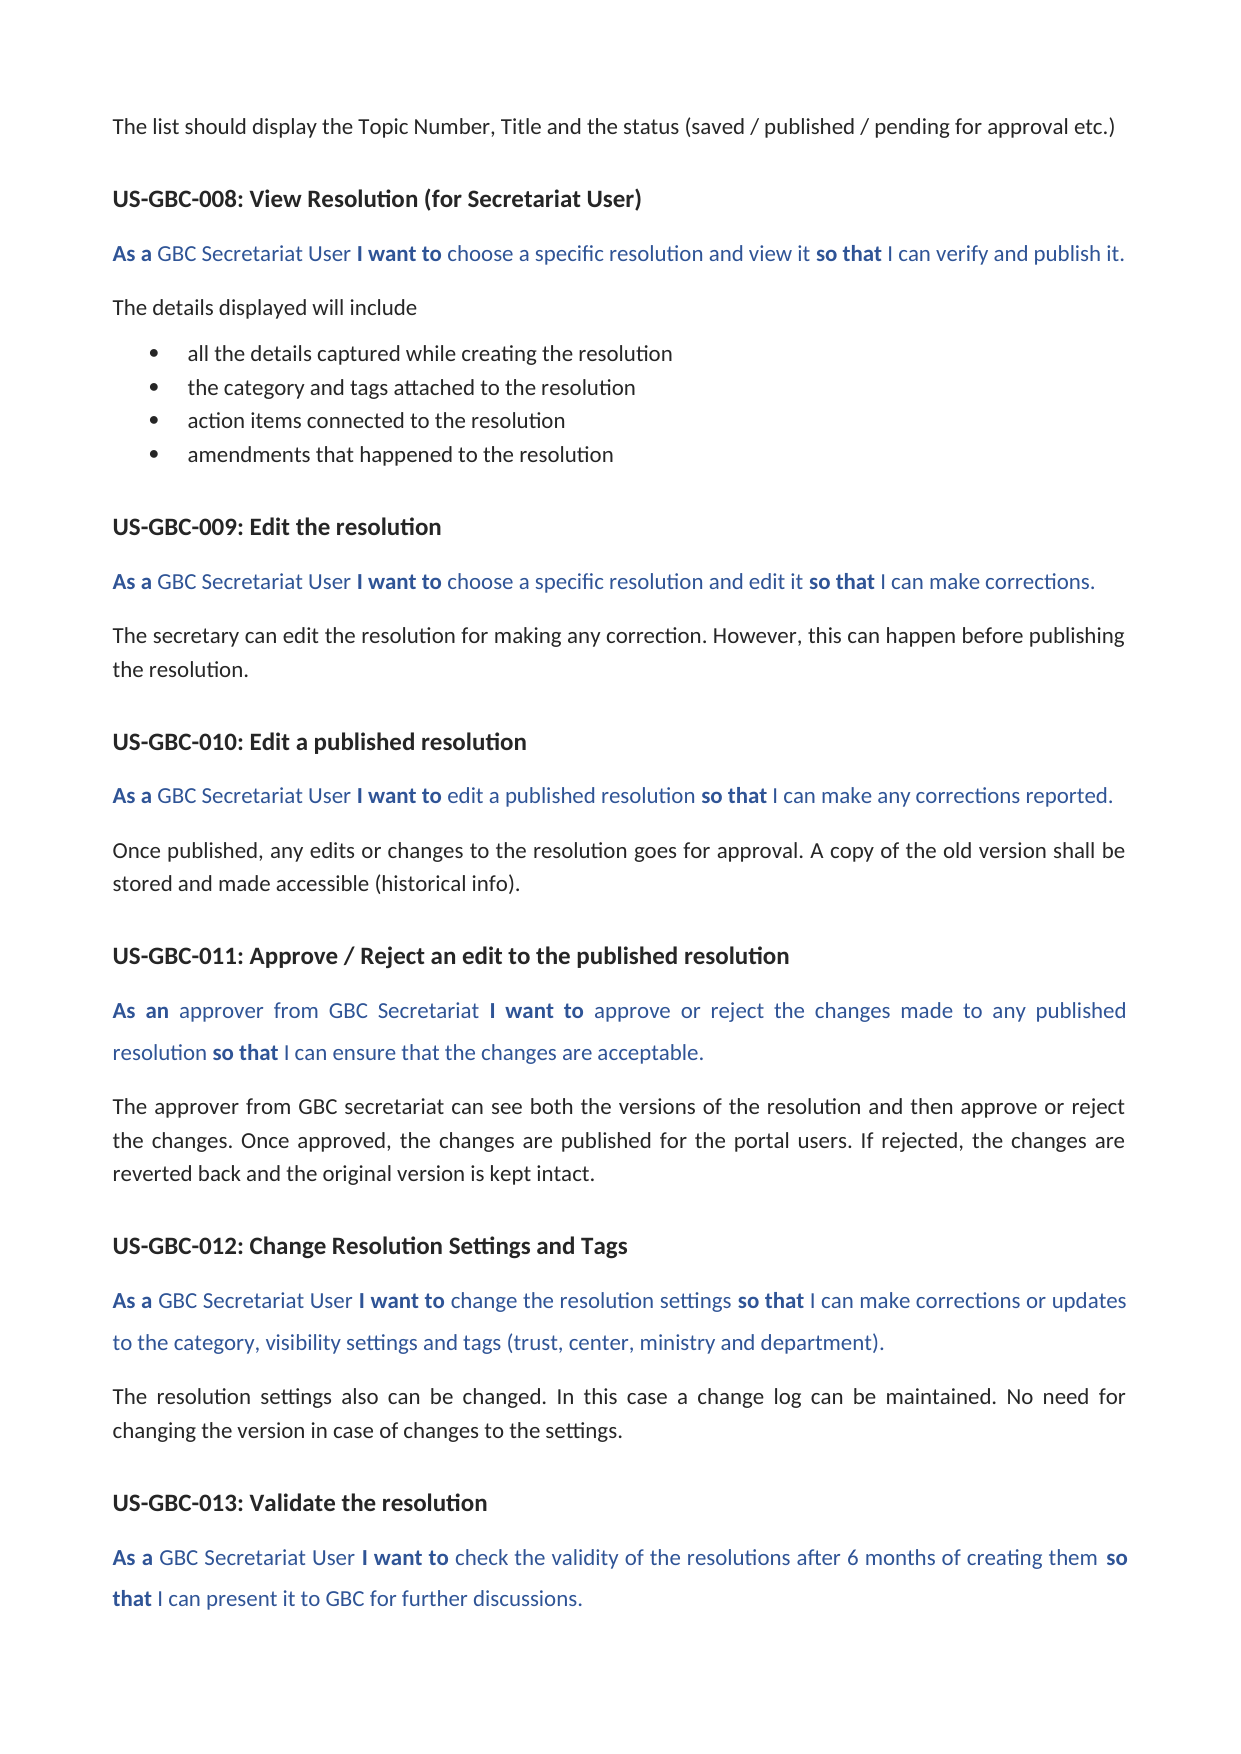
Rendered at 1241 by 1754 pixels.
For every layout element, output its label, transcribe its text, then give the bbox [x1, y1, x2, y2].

subtitle US-GBC-008: View Resolution (for Secretariat User) [112, 183, 1128, 214]
text The list should display the Topic Number, Title and the status (saved / published / pending for approval etc.) [112, 112, 1128, 141]
list action items connected to the resolution [150, 407, 1128, 435]
text The resolution settings also can be changed. In this case a change log can be maintained. No need for changing the version in case of changes to the settings. [112, 1382, 1128, 1444]
text As a GBC Secretariat User I want to edit a published resolution so that I can make any corrections reported. [112, 781, 1128, 809]
text The details displayed will include [112, 293, 1128, 322]
list all the details captured while creating the resolution [150, 339, 1128, 368]
text Once published, any edits or changes to the resolution goes for approval. A copy of the old version shall be stored and made accessible (historical info). [112, 836, 1128, 897]
list the category and tags attached to the resolution [150, 373, 1128, 401]
text As a GBC Secretariat User I want to change the resolution settings so that I can make corrections or updates to the category, visibility settings and tags (trust, center, ministry and department). [112, 1286, 1128, 1356]
text As a GBC Secretariat User I want to choose a specific resolution and edit it so that I can make corrections. [112, 567, 1128, 595]
text As an approver from GBC Secretariat I want to approve or reject the changes made to any published resolution so that I can ensure that the changes are acceptable. [112, 996, 1128, 1066]
text As a GBC Secretariat User I want to check the validity of the resolutions after 6 months of creating them so that I can present it to GBC for further discussions. [112, 1543, 1128, 1613]
subtitle US-GBC-012: Change Resolution Settings and Tags [112, 1231, 1128, 1261]
subtitle US-GBC-013: Validate the resolution [112, 1487, 1128, 1518]
text The secretary can edit the resolution for making any correction. However, this can happen before publishing the resolution. [112, 621, 1128, 683]
subtitle US-GBC-011: Approve / Reject an edit to the published resolution [112, 940, 1128, 971]
list amendments that happened to the resolution [150, 440, 1128, 468]
subtitle US-GBC-010: Edit a published resolution [112, 726, 1128, 756]
text The approver from GBC secretariat can see both the versions of the resolution and then approve or reject the changes. Once approved, the changes are published for the portal users. If rejected, the changes are reverted back and the original version is kept intact. [112, 1092, 1128, 1187]
text As a GBC Secretariat User I want to choose a specific resolution and view it so that I can verify and publish it. [112, 239, 1128, 267]
subtitle US-GBC-009: Edit the resolution [112, 511, 1128, 542]
